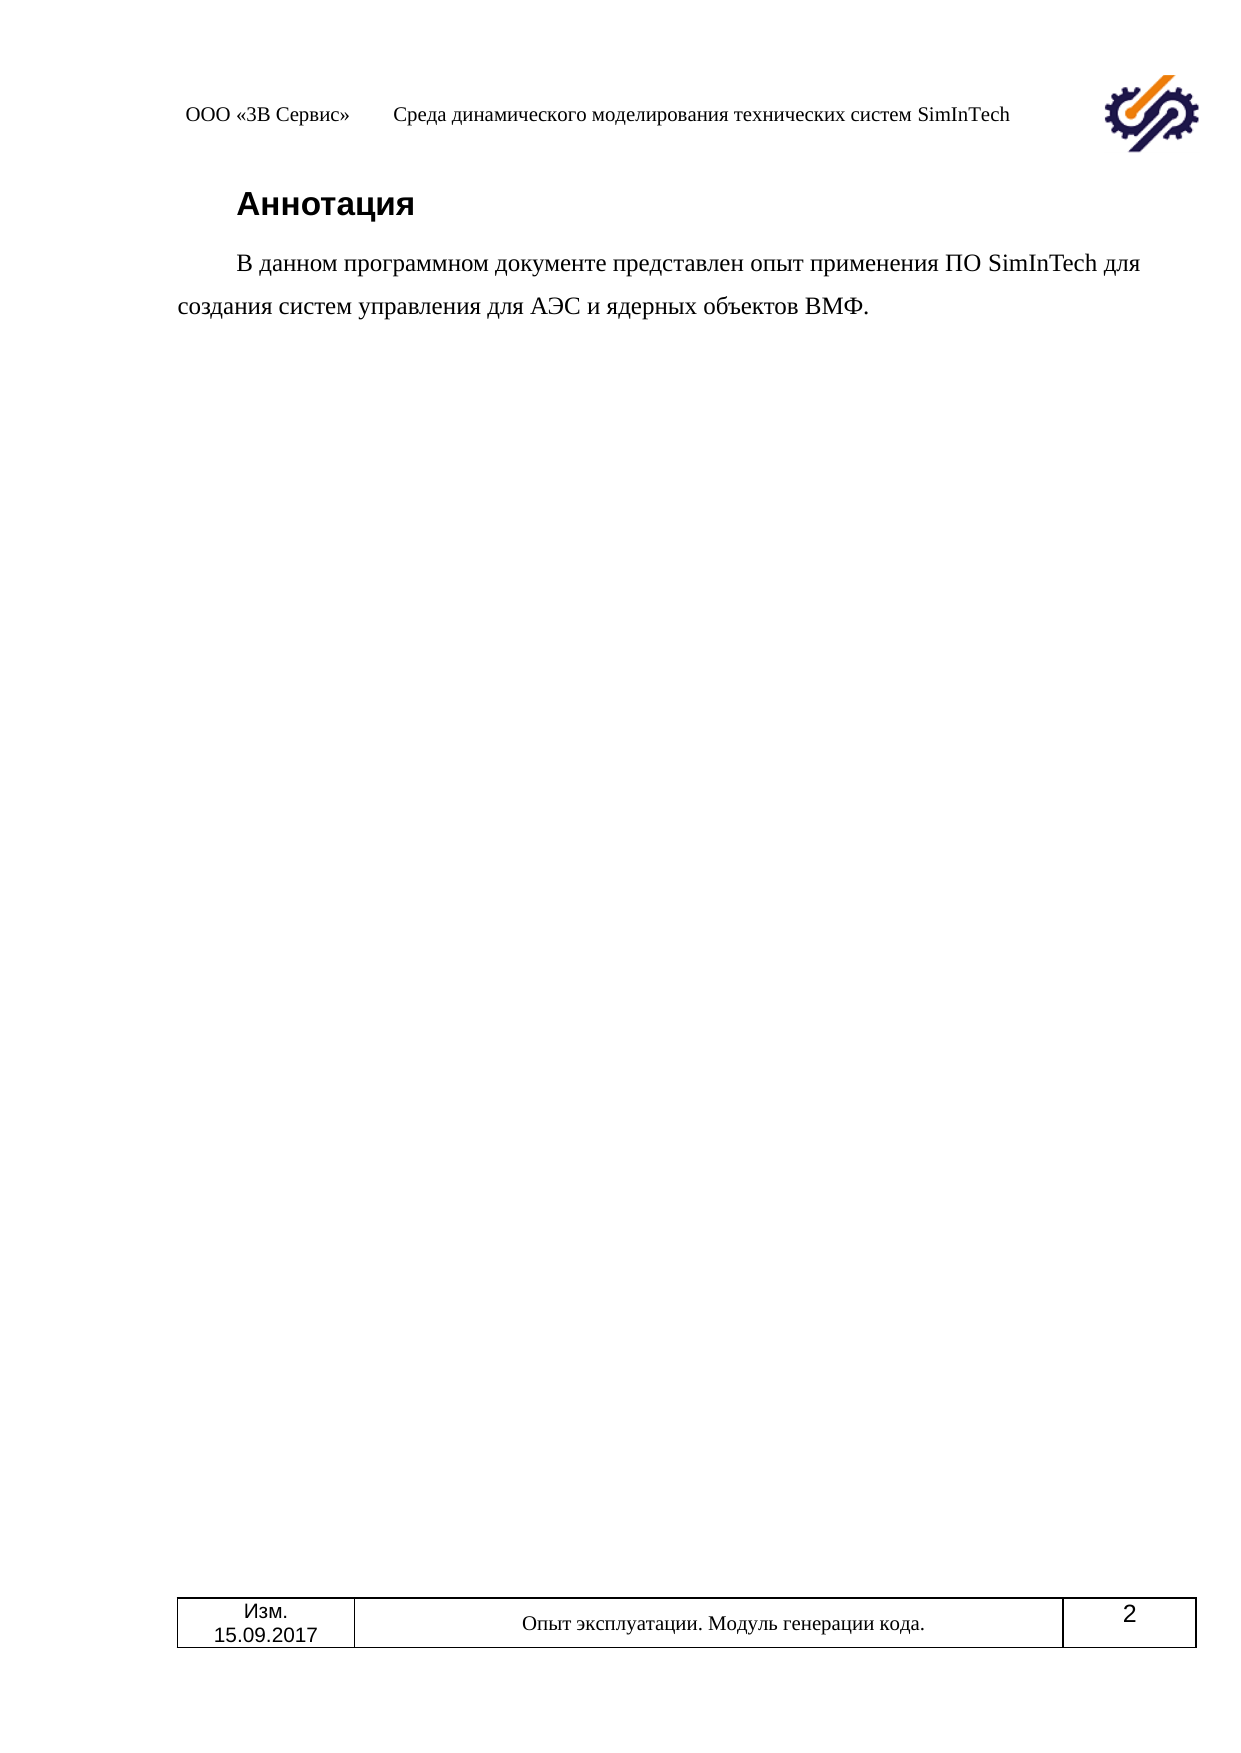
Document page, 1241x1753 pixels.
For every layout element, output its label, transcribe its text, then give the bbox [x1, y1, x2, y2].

picture [1103, 75, 1200, 153]
text В данном программном документе представлен опыт применения ПО SimInTech для создания систем управления для АЭС и ядерных объектов ВМФ. [177, 248, 1152, 319]
subtitle Аннотация [236, 184, 1152, 222]
